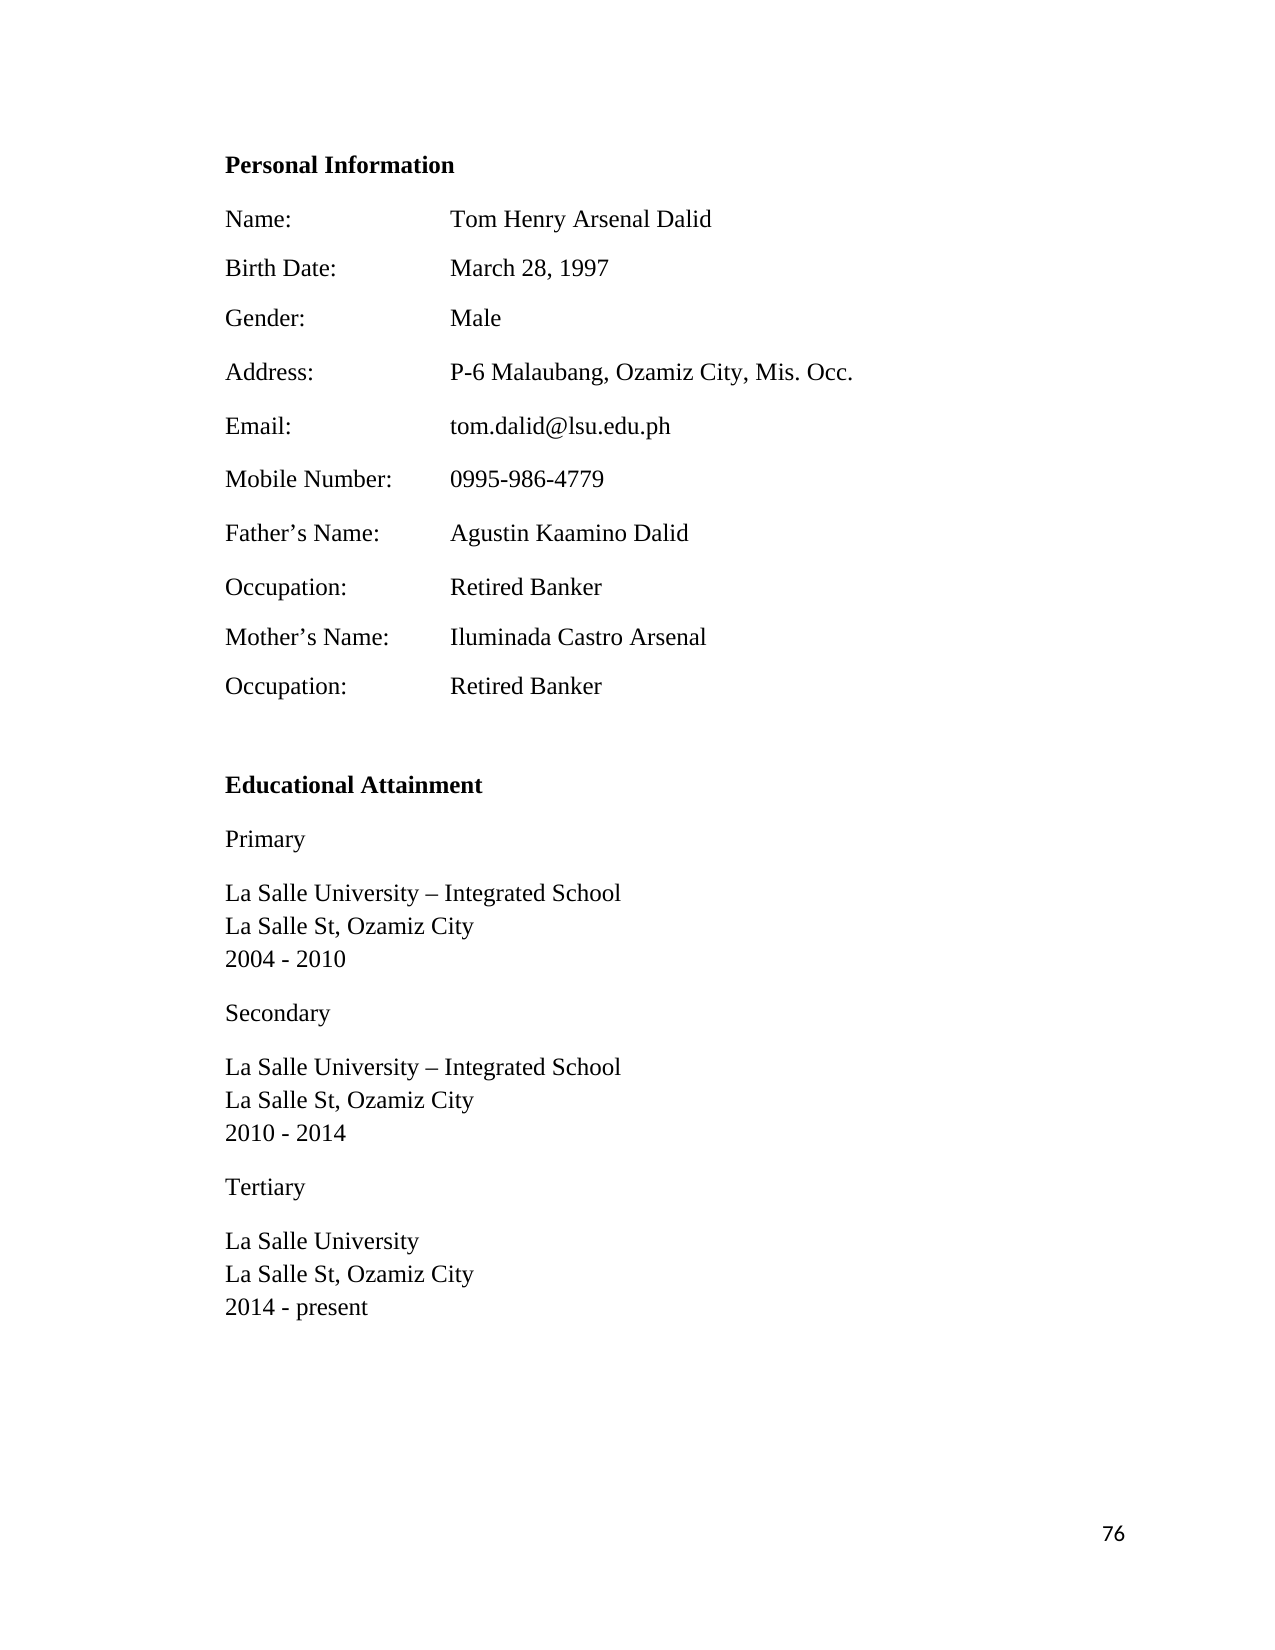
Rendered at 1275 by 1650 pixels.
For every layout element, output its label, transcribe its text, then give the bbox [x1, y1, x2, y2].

text Personal Information [225, 150, 1125, 179]
text Name: Tom Henry Arsenal Dalid [225, 204, 1125, 233]
text Mobile Number: 0995-986-4779 [225, 464, 1125, 493]
text La Salle University La Salle St, Ozamiz City 2014 - present [225, 1226, 1125, 1321]
text Tertiary [225, 1172, 1125, 1201]
text La Salle University – Integrated School La Salle St, Ozamiz City 2004 - 2010 [225, 878, 1125, 973]
text Occupation: Retired Banker [225, 671, 1125, 700]
text Occupation: Retired Banker [225, 572, 1125, 601]
text Father’s Name: Agustin Kaamino Dalid [225, 518, 1125, 547]
text Address: P-6 Malaubang, Ozamiz City, Mis. Occ. [225, 357, 1125, 386]
text Secondary [225, 998, 1125, 1027]
text Birth Date: March 28, 1997 [225, 253, 1125, 282]
text Educational Attainment [225, 771, 1125, 799]
text Email: tom.dalid@lsu.edu.ph [225, 411, 1125, 439]
text Primary [225, 824, 1125, 853]
text La Salle University – Integrated School La Salle St, Ozamiz City 2010 - 2014 [225, 1052, 1125, 1147]
text Gender: Male [225, 303, 1125, 332]
text Mother’s Name: Iluminada Castro Arsenal [225, 622, 1125, 651]
